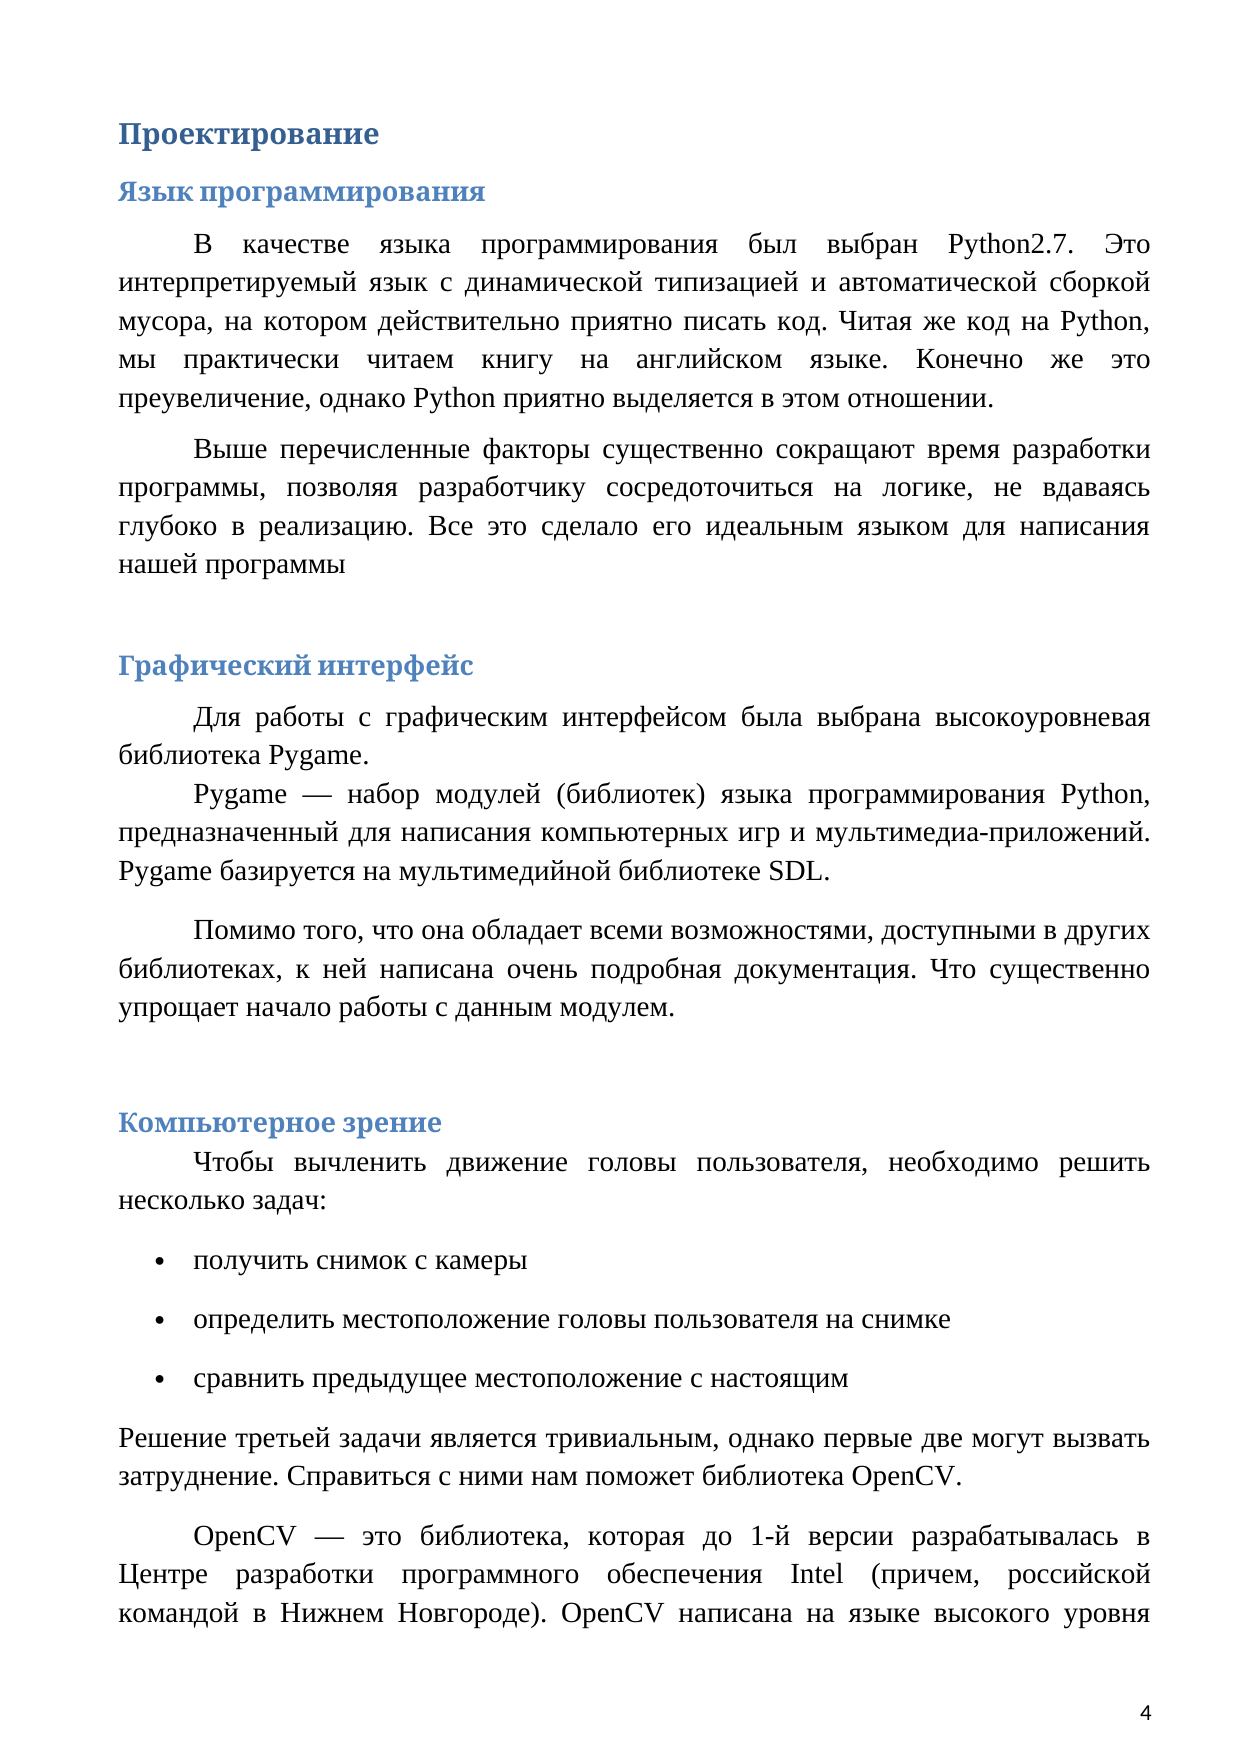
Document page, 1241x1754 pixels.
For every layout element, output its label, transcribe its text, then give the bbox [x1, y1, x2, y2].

subtitle Проектирование [118, 118, 1152, 152]
text Для работы с графическим интерфейсом была выбрана высокоуровневая библиотека Pygame. [118, 699, 1152, 771]
text В качестве языка программирования был выбран Python2.7. Это интерпретируемый язык с динамической типизацией и автоматической сборкой мусора, на котором действительно приятно писать код. Читая же код на Python, мы практически читаем книгу на английском языке. Конечно же это преувеличение, однако Python приятно выделяется в этом отношении. [118, 226, 1152, 413]
text Чтобы вычленить движение головы пользователя, необходимо решить несколько задач: [118, 1144, 1152, 1216]
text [118, 1518, 1152, 1628]
subtitle Графический интерфейс [118, 651, 1152, 682]
subtitle Компьютерное зрение [118, 1108, 1152, 1139]
list сравнить предыдущее местоположение с настоящим [156, 1361, 1152, 1394]
list определить местоположение головы пользователя на снимке [156, 1301, 1152, 1335]
text Выше перечисленные факторы существенно сокращают время разработки программы, позволяя разработчику сосредоточиться на логике, не вдаваясь глубоко в реализацию. Все это сделало его идеальным языком для написания нашей программы [118, 431, 1152, 580]
text Решение третьей задачи является тривиальным, однако первые две могут вызвать затруднение. Справиться с ними нам поможет библиотека OpenCV. [118, 1420, 1152, 1492]
text Помимо того, что она обладает всеми возможностями, доступными в других библиотеках, к ней написана очень подробная документация. Что существенно упрощает начало работы с данным модулем. [118, 912, 1152, 1023]
list получить снимок с камеры [156, 1242, 1152, 1275]
text Pygame — набор модулей (библиотек) языка программирования Python, предназначенный для написания компьютерных игр и мультимедиа-приложений. Pygame базируется на мультимедийной библиотеке SDL. [118, 776, 1152, 887]
subtitle Язык программирования [118, 177, 1152, 209]
